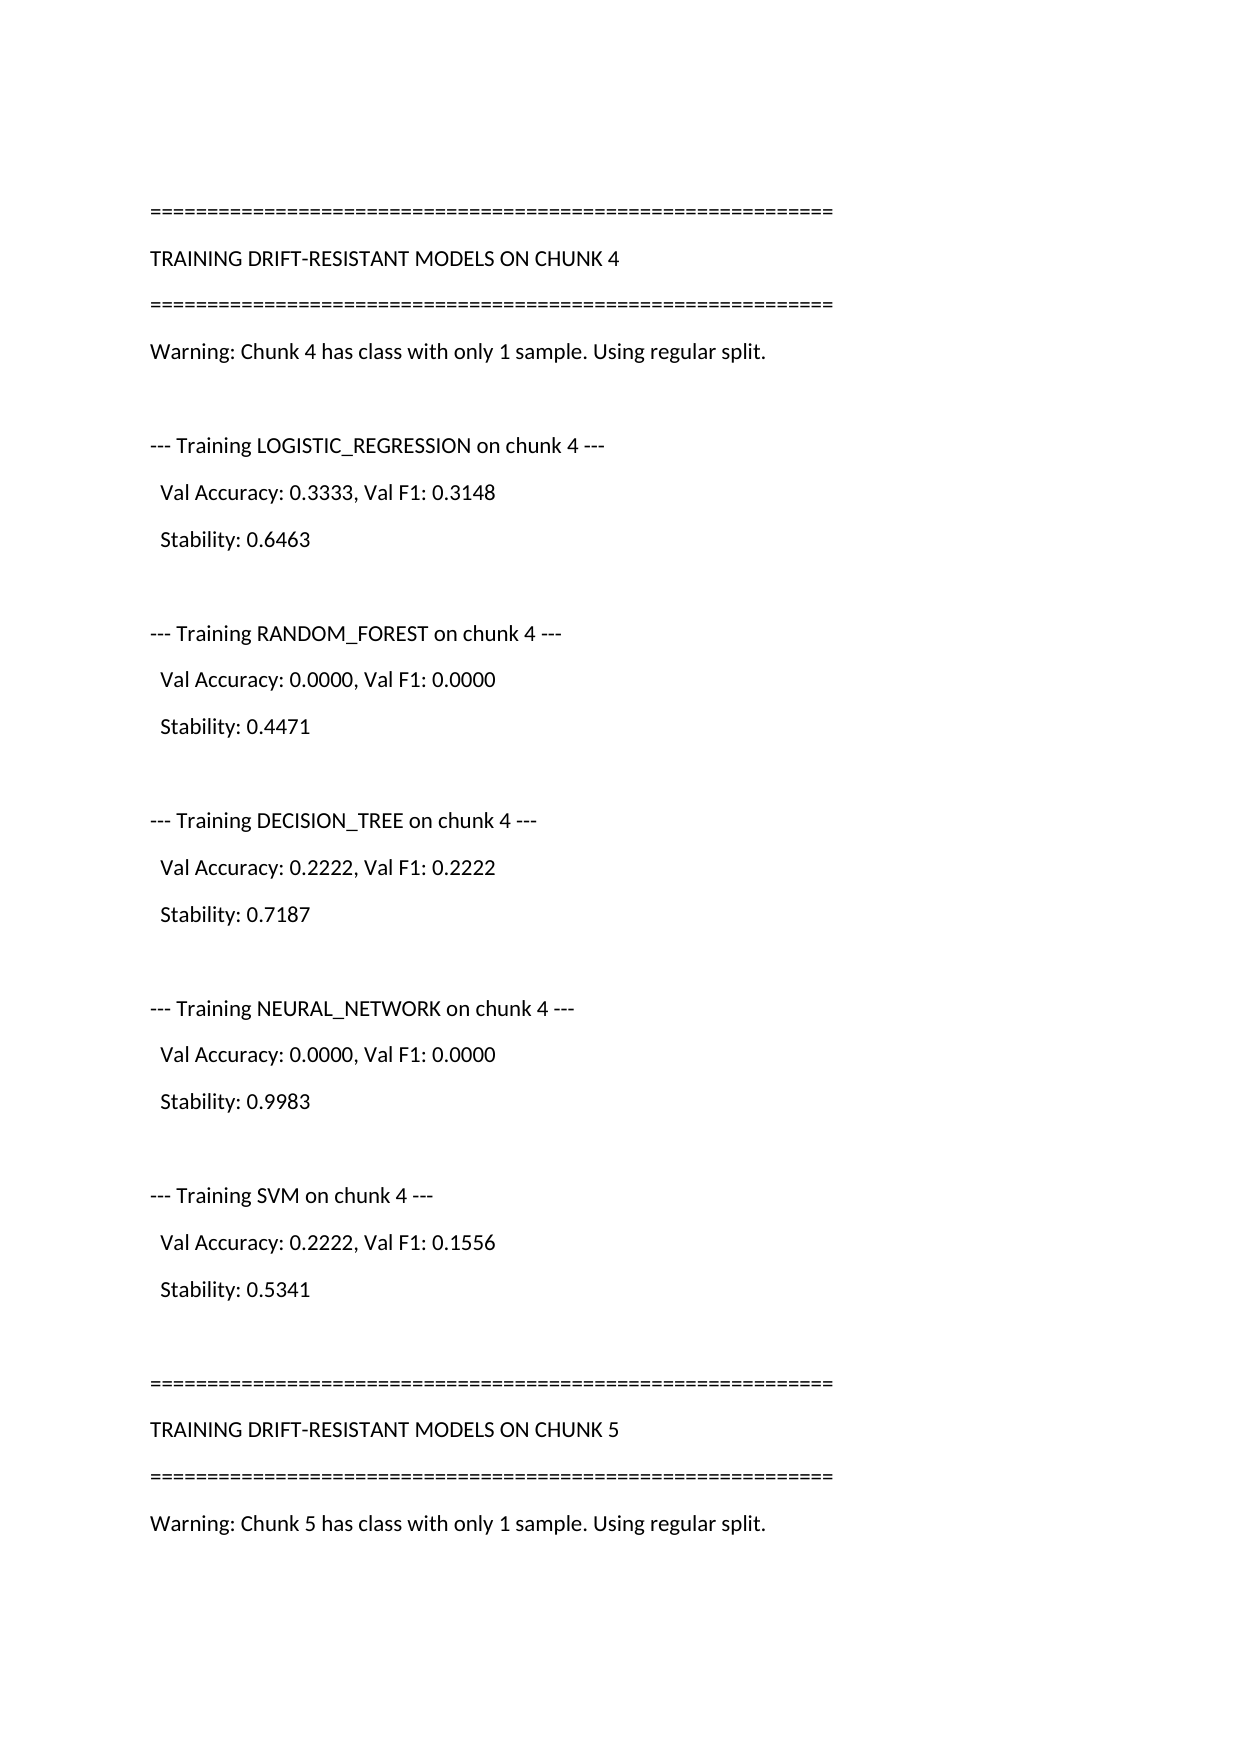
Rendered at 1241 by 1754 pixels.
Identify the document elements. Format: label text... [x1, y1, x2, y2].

text ============================================================ [150, 291, 1090, 319]
text Warning: Chunk 4 has class with only 1 sample. Using regular split. [150, 337, 1090, 366]
text Stability: 0.6463 [150, 525, 1090, 553]
text Val Accuracy: 0.2222, Val F1: 0.1556 [150, 1228, 1090, 1256]
text --- Training RANDOM_FOREST on chunk 4 --- [150, 619, 1090, 647]
text ============================================================ [150, 197, 1090, 225]
text Val Accuracy: 0.0000, Val F1: 0.0000 [150, 1041, 1090, 1069]
text Val Accuracy: 0.2222, Val F1: 0.2222 [150, 853, 1090, 881]
text Stability: 0.7187 [150, 900, 1090, 928]
text Val Accuracy: 0.0000, Val F1: 0.0000 [150, 666, 1090, 694]
text TRAINING DRIFT-RESISTANT MODELS ON CHUNK 5 [150, 1416, 1090, 1444]
text ============================================================ [150, 1369, 1090, 1397]
text Warning: Chunk 5 has class with only 1 sample. Using regular split. [150, 1509, 1090, 1537]
text Stability: 0.4471 [150, 712, 1090, 741]
text --- Training DECISION_TREE on chunk 4 --- [150, 806, 1090, 834]
text Stability: 0.9983 [150, 1087, 1090, 1116]
text --- Training SVM on chunk 4 --- [150, 1181, 1090, 1209]
text Stability: 0.5341 [150, 1275, 1090, 1303]
text TRAINING DRIFT-RESISTANT MODELS ON CHUNK 4 [150, 244, 1090, 272]
text --- Training LOGISTIC_REGRESSION on chunk 4 --- [150, 431, 1090, 459]
text Val Accuracy: 0.3333, Val F1: 0.3148 [150, 478, 1090, 506]
text ============================================================ [150, 1462, 1090, 1491]
text --- Training NEURAL_NETWORK on chunk 4 --- [150, 994, 1090, 1022]
